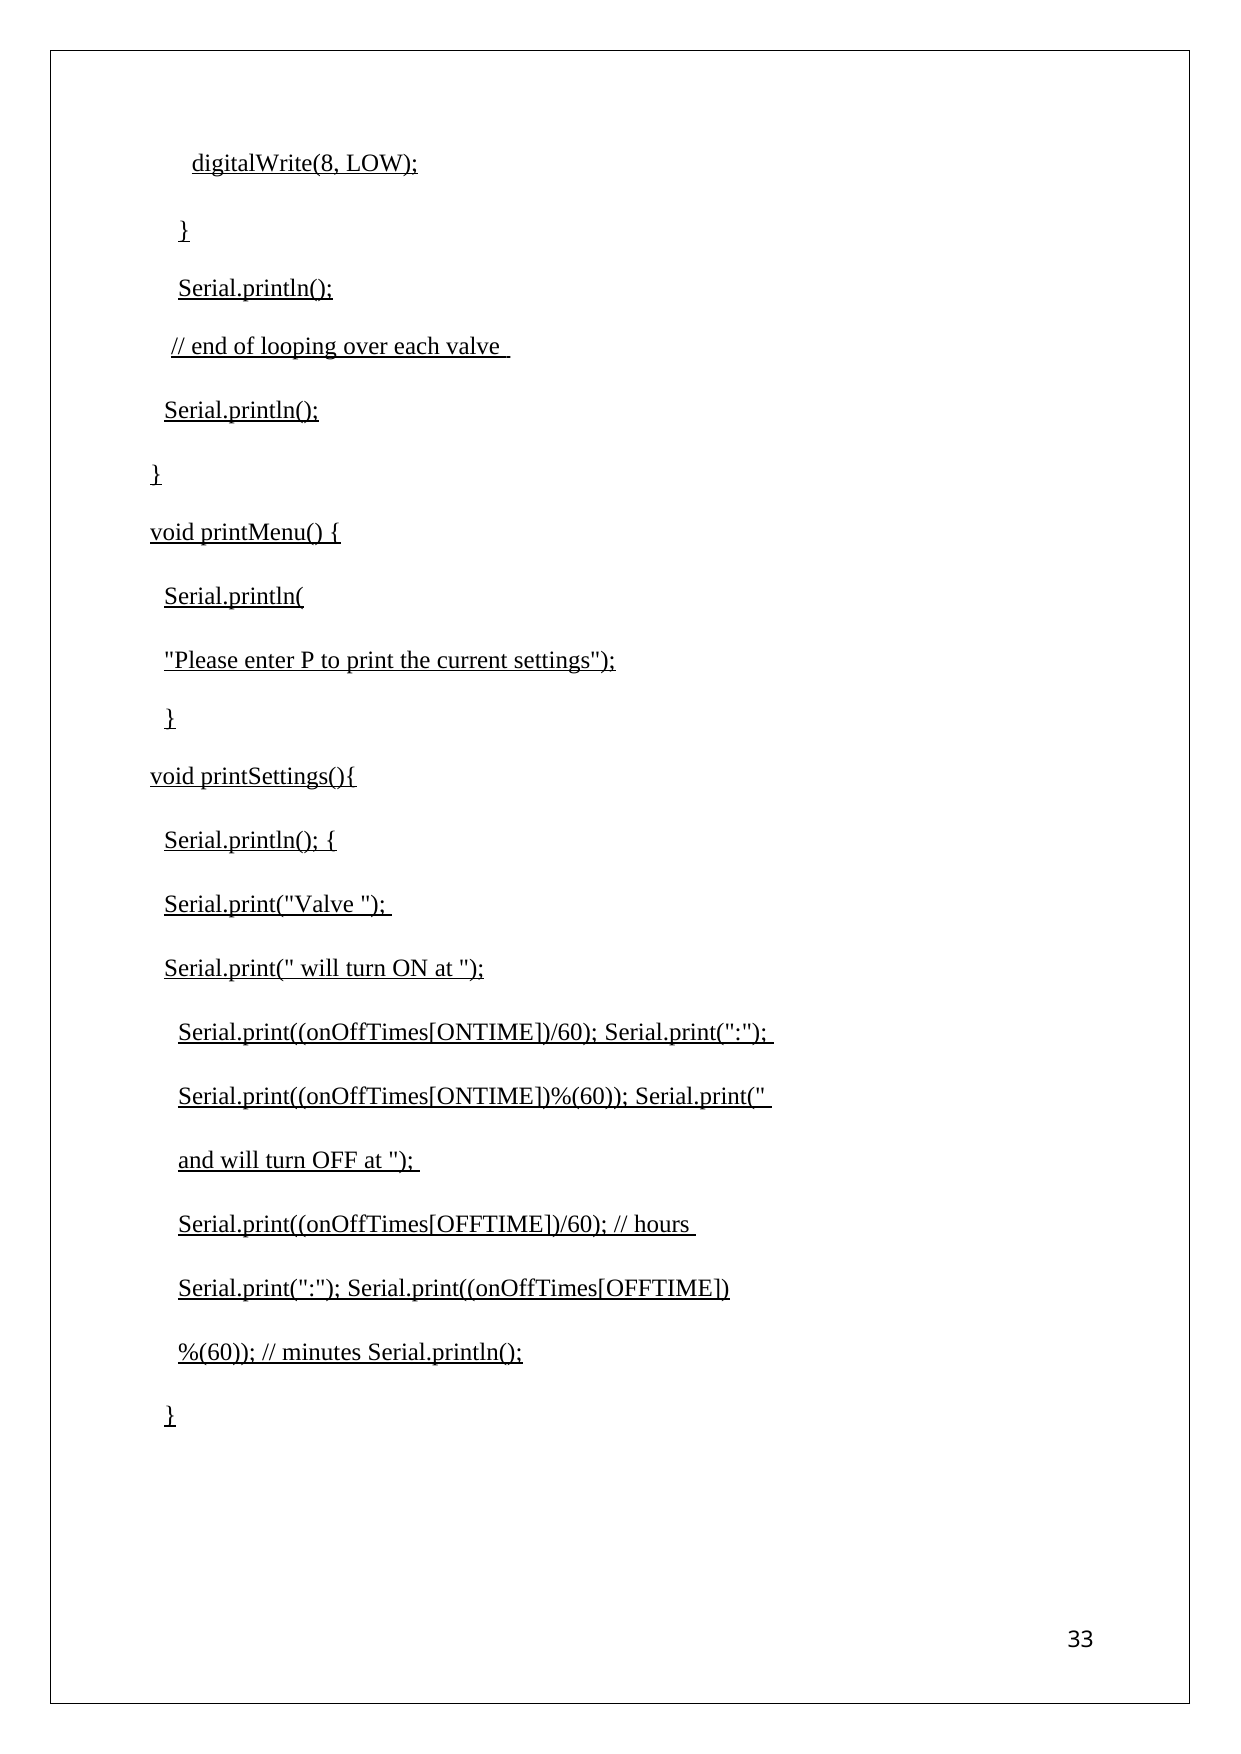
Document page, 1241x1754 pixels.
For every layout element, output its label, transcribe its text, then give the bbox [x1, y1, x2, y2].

text // end of looping over each valve Serial.println(); [164, 331, 531, 424]
text } [164, 703, 1159, 732]
text } [150, 459, 1159, 488]
text "Please enter P to print the current settings"); [164, 645, 1159, 674]
text Serial.println(); [178, 273, 1159, 302]
text } [178, 216, 1159, 244]
text Serial.print((onOffTimes[ONTIME])/60); Serial.print(":"); Serial.print((onOffTimes[ONTIME])%(60)); Serial.print(" and will turn OFF at "); Serial.print((onOffTimes[OFFTIME])/60); // hours Serial.print(":"); Serial.print((onOffTimes[OFFTIME])%(60)); // minutes Serial.println(); [178, 1044, 774, 1366]
text void printMenu() { Serial.println( [150, 517, 347, 610]
text void printSettings(){ Serial.println(); { Serial.print("Valve "); Serial.print(" will turn ON at "); [150, 761, 502, 982]
text digitalWrite(8, LOW); [192, 148, 1159, 177]
text } [164, 1402, 1159, 1429]
